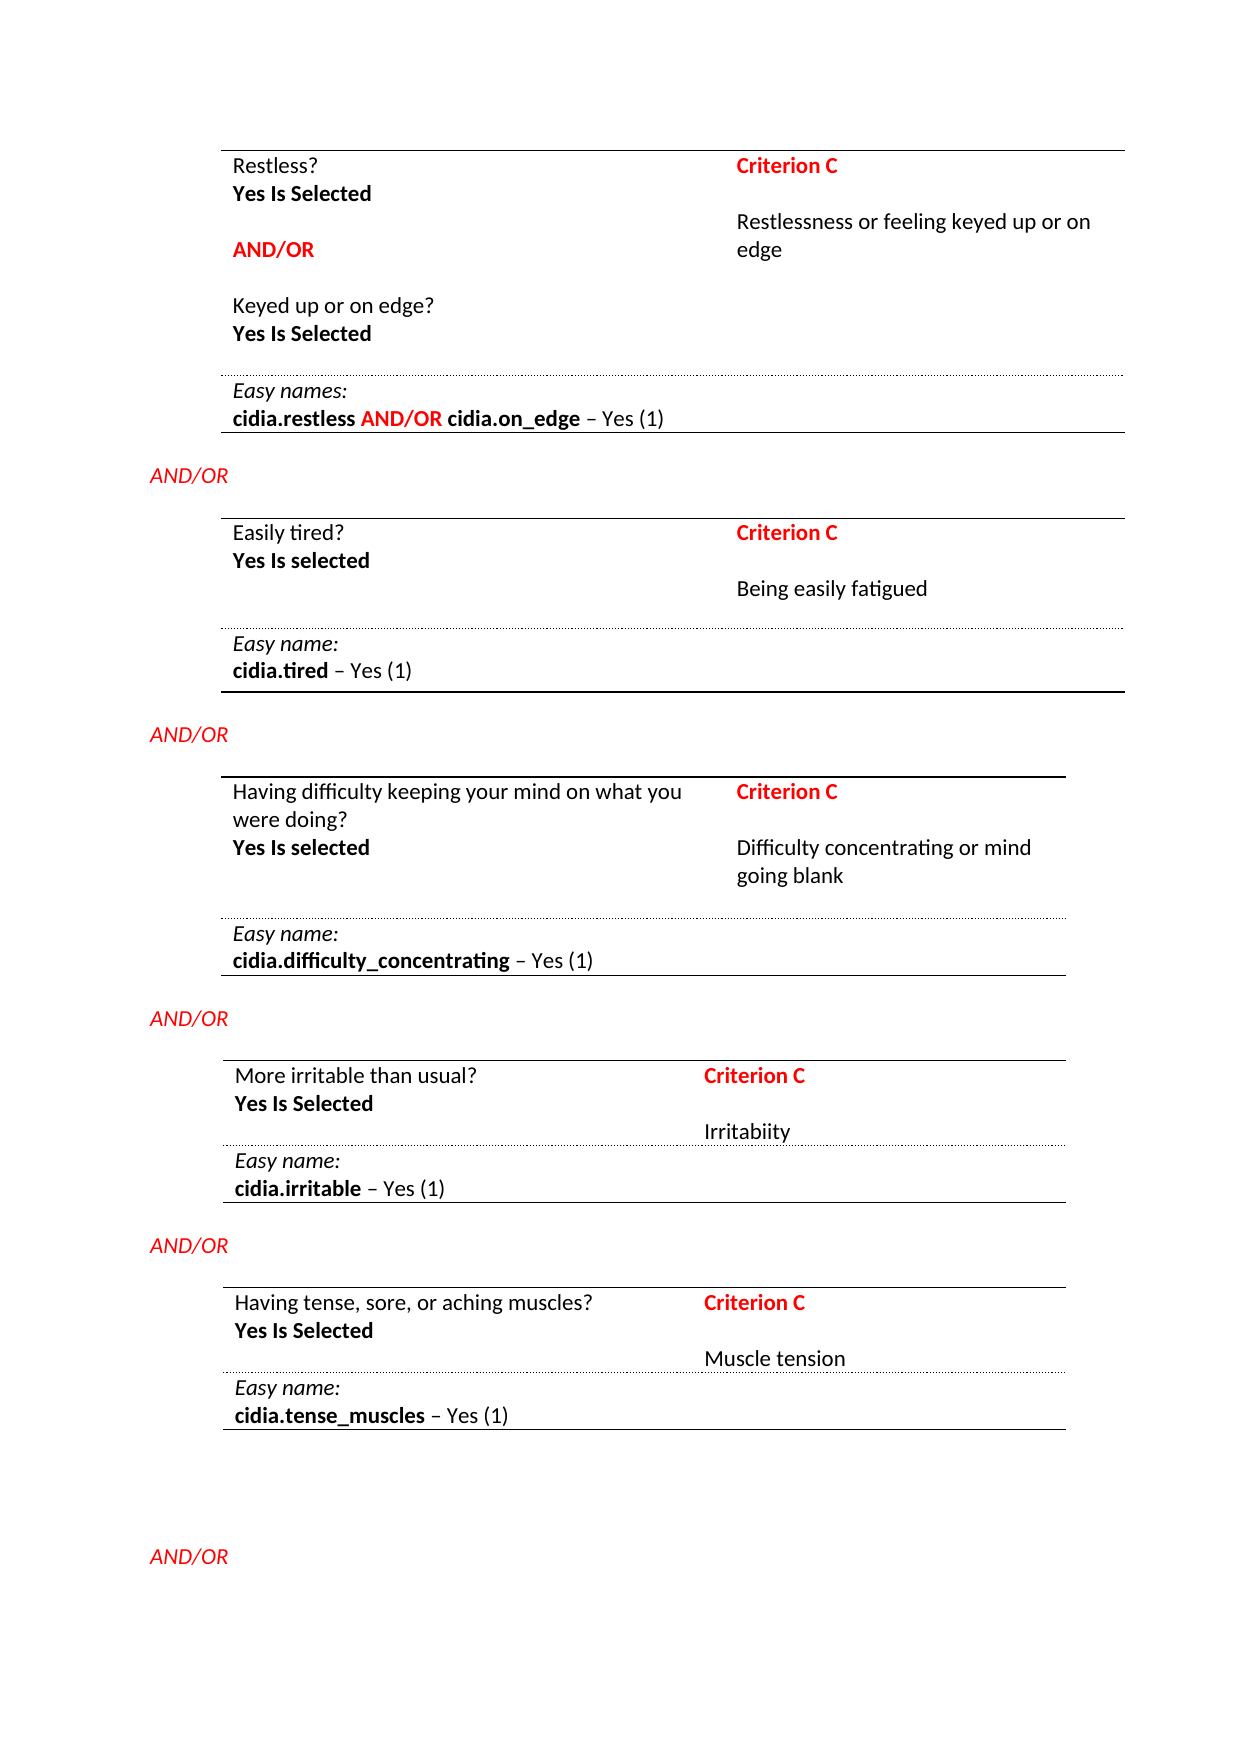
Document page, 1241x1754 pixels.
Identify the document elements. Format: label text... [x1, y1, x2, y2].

table_header Having tense, sore, or aching muscles? Yes Is Selected [223, 1288, 693, 1372]
table_cell Easy name: cidia.difficulty_concentrating – Yes (1) [221, 918, 1066, 975]
table_header Restless? Yes Is Selected AND/OR Keyed up or on edge? Yes Is Selected [221, 151, 725, 375]
table_header Criterion C Muscle tension [693, 1288, 1066, 1372]
table_header Criterion C Restlessness or feeling keyed up or on edge [725, 151, 1124, 375]
text AND/OR [150, 1231, 1090, 1259]
text AND/OR [150, 1004, 1090, 1032]
table_cell Easy name: cidia.tired – Yes (1) [221, 628, 1124, 691]
table_cell Easy name: cidia.tense_muscles – Yes (1) [223, 1372, 1066, 1429]
table_cell Easy name: cidia.irritable – Yes (1) [223, 1145, 1066, 1202]
table_header More irritable than usual? Yes Is Selected [223, 1061, 693, 1145]
text AND/OR [150, 720, 1090, 748]
text AND/OR [150, 461, 1090, 489]
text AND/OR [150, 1542, 1090, 1570]
table_header Criterion C Irritabiity [693, 1061, 1066, 1145]
table_cell Easy names: cidia.restless AND/OR cidia.on_edge – Yes (1) [221, 375, 1124, 432]
table_header Criterion C Being easily fatigued [725, 519, 1124, 628]
table_header Criterion C Difficulty concentrating or mind going blank [725, 778, 1066, 918]
table_header Having difficulty keeping your mind on what you were doing? Yes Is selected [221, 778, 725, 918]
table_header Easily tired? Yes Is selected [221, 519, 725, 628]
